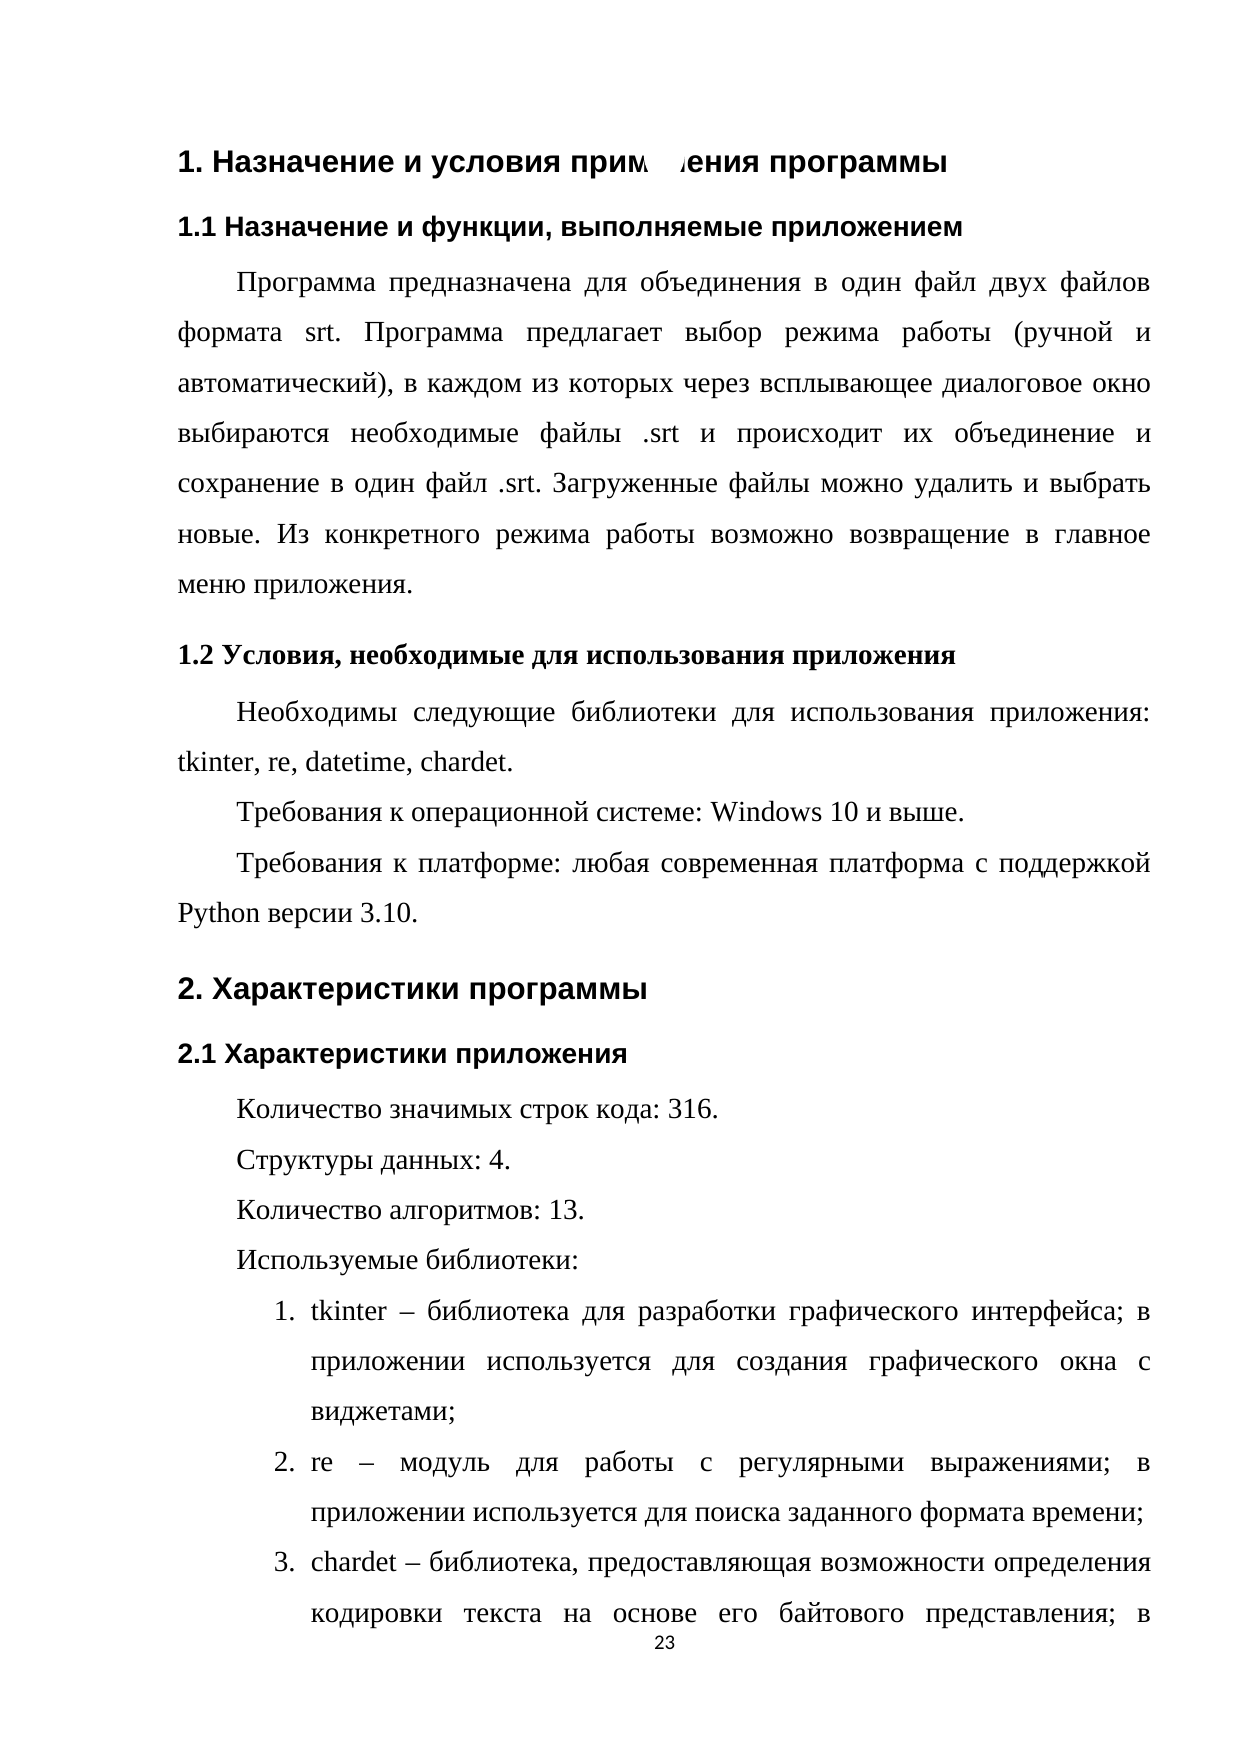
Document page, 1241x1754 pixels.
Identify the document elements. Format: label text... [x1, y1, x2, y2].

text Программа предназначена для объединения в один файл двух файлов формата srt. Программа предлагает выбор режима работы (ручной и автоматический), в каждом из которых через всплывающее диалоговое окно выбираются необходимые файлы .srt и происходит их объединение и сохранение в один файл .srt. Загруженные файлы можно удалить и выбрать новые. Из конкретного режима работы возможно возвращение в главное меню приложения. [177, 264, 1152, 600]
text 1. Назначение и условия применения программы [676, 143, 1152, 179]
list re – модуль для работы с регулярными выражениями; в приложении используется для поиска заданного формата времени; [273, 1444, 1152, 1528]
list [273, 1544, 1152, 1628]
text Количество алгоритмов: 13. [177, 1192, 1152, 1226]
text 2. Характеристики программы [177, 970, 1152, 1006]
text Структуры данных: 4. [177, 1142, 1152, 1175]
text Необходимы следующие библиотеки для использования приложения: tkinter, re, datetime, chardet. [177, 694, 1152, 778]
text Используемые библиотеки: [177, 1242, 1152, 1276]
text Количество значимых строк кода: 316. [177, 1092, 1152, 1125]
text 2.1 Характеристики приложения [177, 1037, 1152, 1069]
list tkinter – библиотека для разработки графического интерфейса; в приложении используется для создания графического окна с виджетами; [273, 1293, 1152, 1427]
text Требования к платформе: любая современная платформа с поддержкой Python версии 3.10. [177, 845, 1152, 929]
text 1. Назначение и условия применения программы [177, 143, 653, 179]
text Требования к операционной системе: Windows 10 и выше. [177, 794, 1152, 828]
text 1.2 Условия, необходимые для использования приложения [177, 637, 1152, 671]
text 1.1 Назначение и функции, выполняемые приложением [177, 209, 1152, 242]
